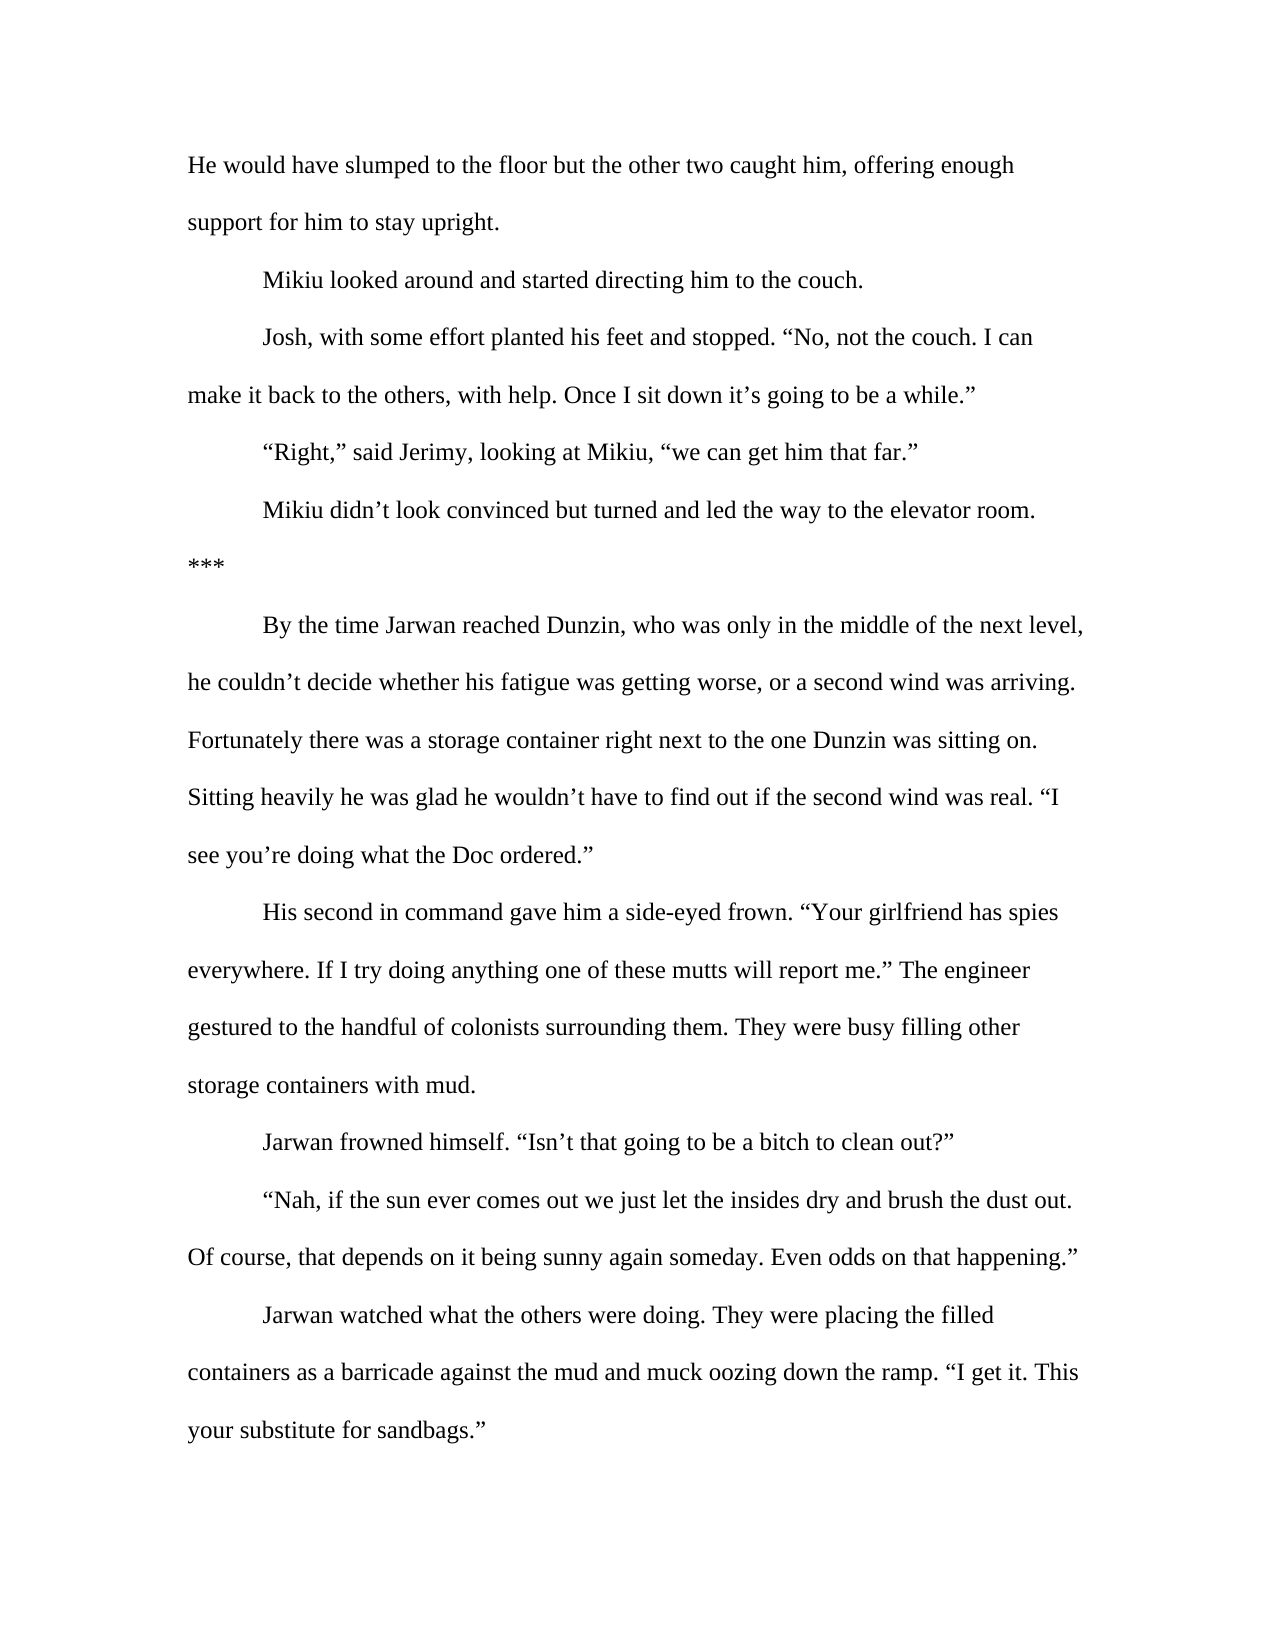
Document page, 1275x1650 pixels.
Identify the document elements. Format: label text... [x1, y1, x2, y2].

text Jarwan frowned himself. “Isn’t that going to be a bitch to clean out?” [187, 1127, 1087, 1156]
text By the time Jarwan reached Dunzin, who was only in the middle of the next level, he couldn’t decide whether his fatigue was getting worse, or a second wind was arriving. Fortunately there was a storage container right next to the one Dunzin was sitting on. Sitting heavily he was glad he wouldn’t have to find out if the second wind was real. “I see you’re doing what the Doc ordered.” [187, 610, 1087, 869]
text Mikiu looked around and started directing him to the couch. [187, 265, 1087, 294]
text Mikiu didn’t look convinced but turned and led the way to the elevator room. [187, 495, 1087, 524]
text Jarwan watched what the others were doing. They were placing the filled containers as a barricade against the mud and muck oozing down the ramp. “I get it. This your substitute for sandbags.” [187, 1300, 1087, 1444]
text “Right,” said Jerimy, looking at Mikiu, “we can get him that far.” [187, 437, 1087, 466]
text His second in command gave him a side-eyed frown. “Your girlfriend has spies everywhere. If I try doing anything one of these mutts will report me.” The engineer gestured to the handful of colonists surrounding them. They were busy filling other storage containers with mud. [187, 897, 1087, 1099]
text Josh, with some effort planted his feet and stopped. “No, not the couch. I can make it back to the others, with help. Once I sit down it’s going to be a while.” [187, 322, 1087, 409]
text *** [187, 552, 1087, 581]
text “Nah, if the sun ever comes out we just let the insides dry and brush the dust out. Of course, that depends on it being sunny again someday. Even odds on that happening.” [187, 1185, 1087, 1271]
